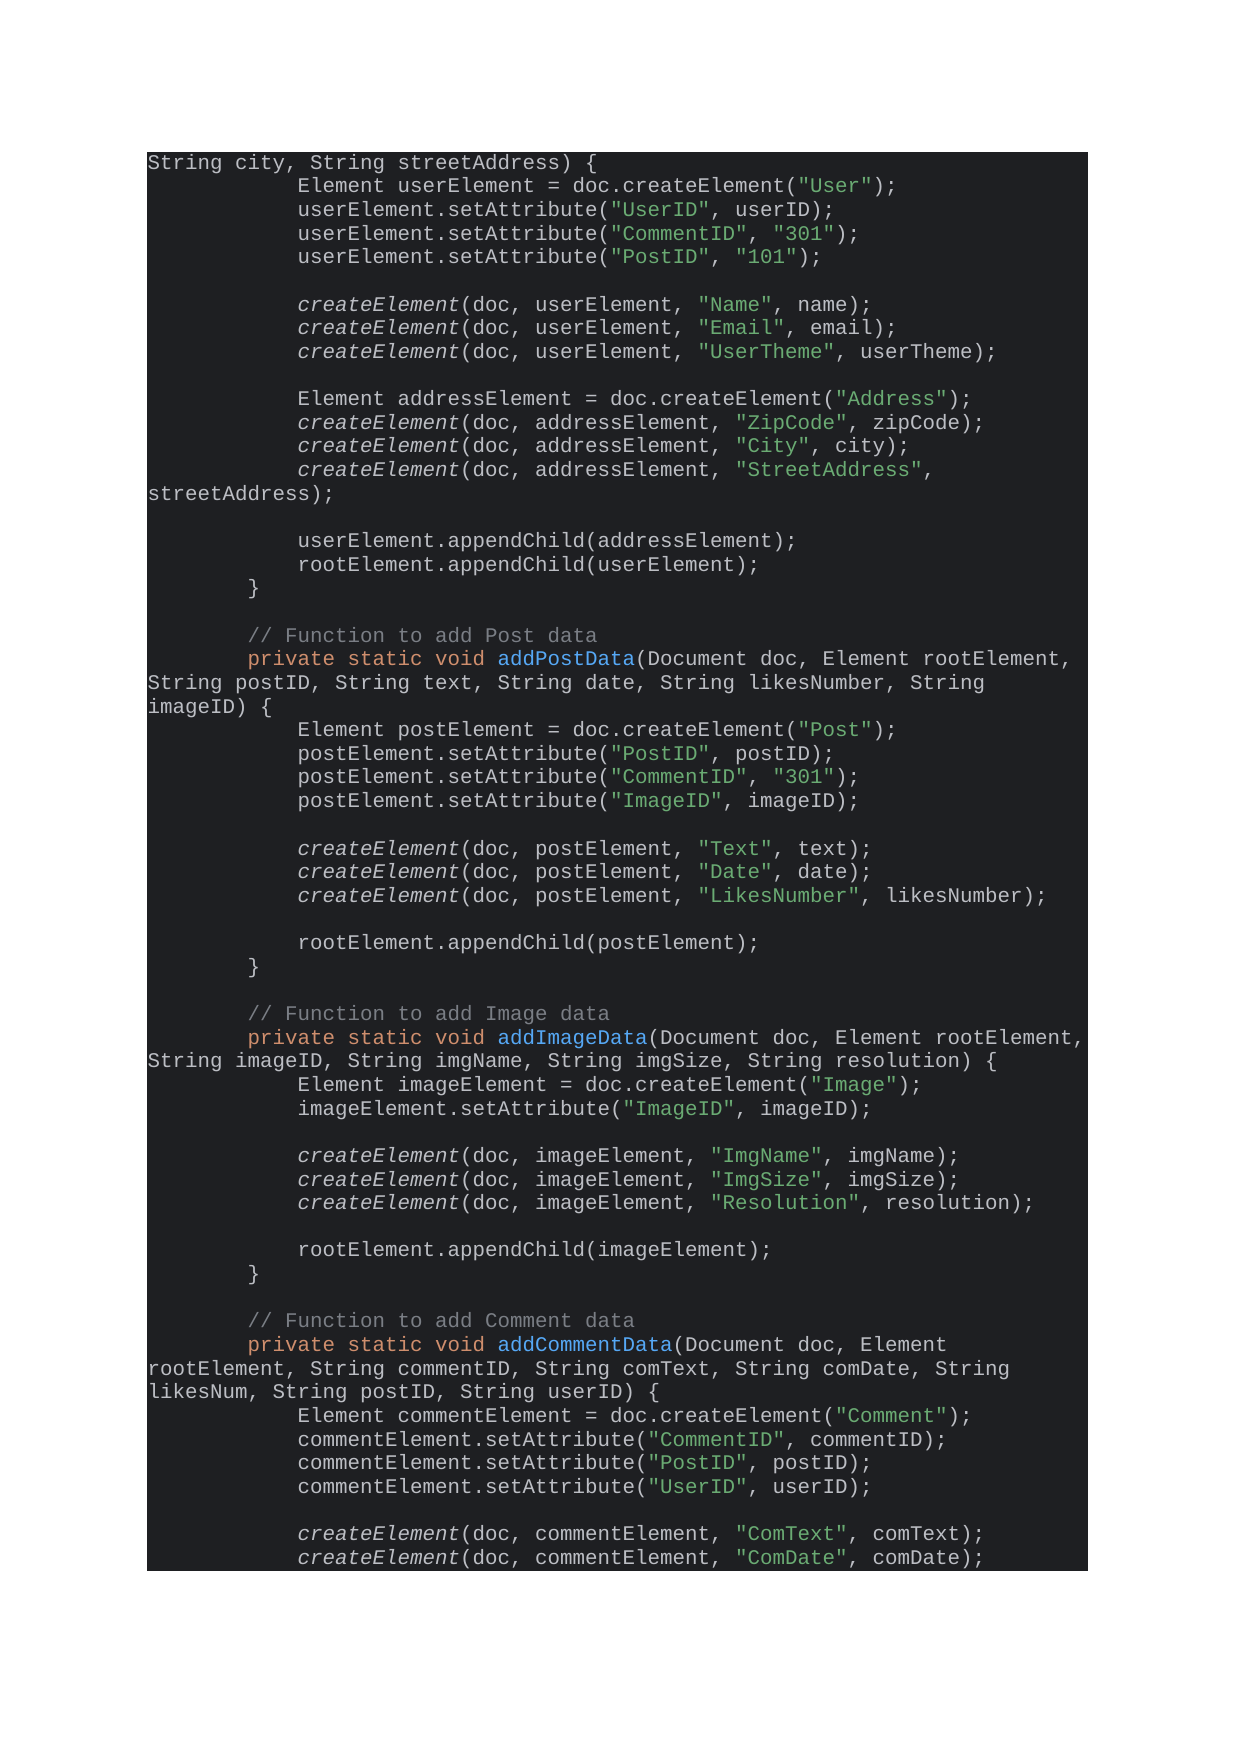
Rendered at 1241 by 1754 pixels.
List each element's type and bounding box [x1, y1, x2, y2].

text [147, 152, 1088, 1571]
